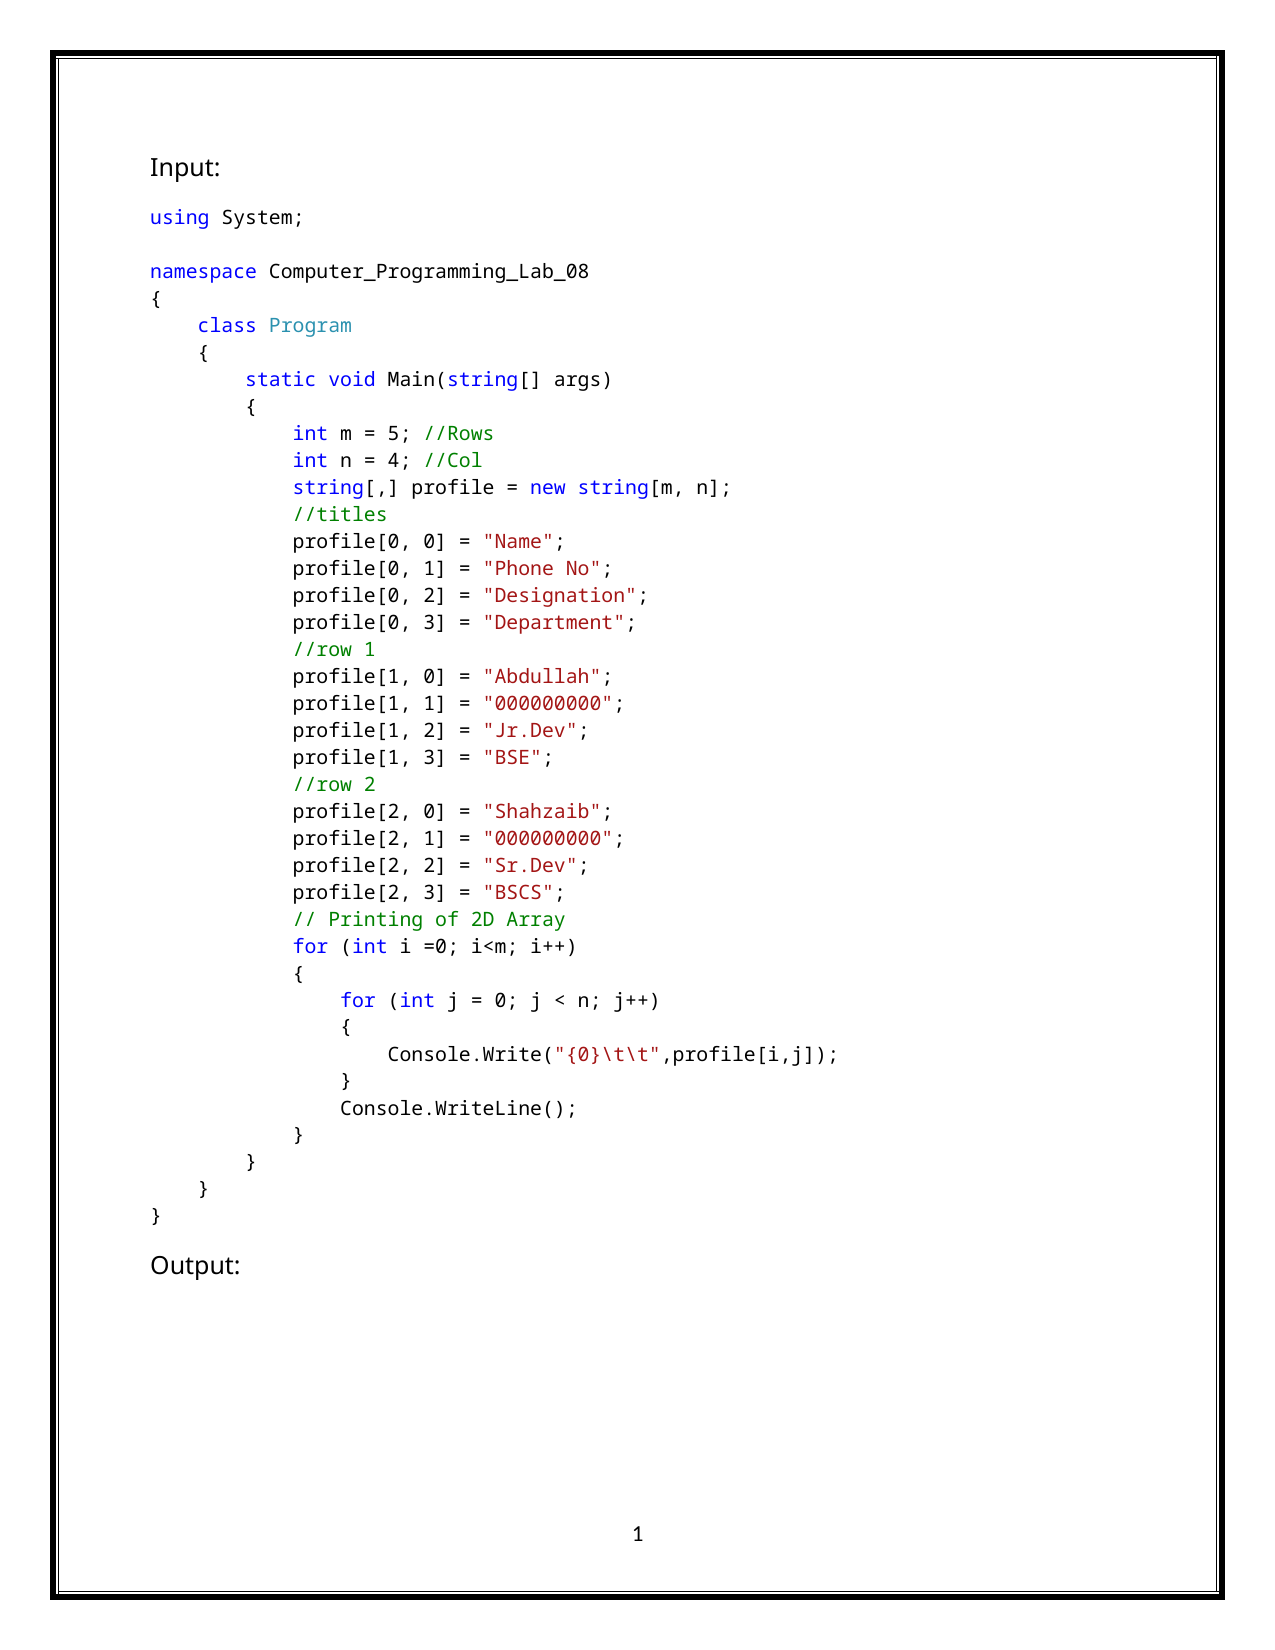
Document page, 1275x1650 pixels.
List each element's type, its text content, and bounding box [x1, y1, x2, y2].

text int n = 4; //Col [150, 446, 1125, 473]
text namespace Computer_Programming_Lab_08 [150, 257, 1125, 284]
text Output: [150, 1247, 1125, 1281]
text } [150, 1148, 1125, 1175]
text Console.WriteLine(); [150, 1094, 1125, 1121]
text Console.Write("{0}\t\t",profile[i,j]); [150, 1040, 1125, 1067]
text Input: [150, 150, 1125, 184]
text profile[1, 2] = "Jr.Dev"; [150, 716, 1125, 743]
text profile[1, 1] = "000000000"; [150, 689, 1125, 716]
text class Program [150, 311, 1125, 338]
text profile[0, 1] = "Phone No"; [150, 554, 1125, 581]
text profile[0, 0] = "Name"; [150, 527, 1125, 554]
text //titles [150, 500, 1125, 527]
text } [150, 1121, 1125, 1148]
text { [150, 338, 1125, 365]
text profile[2, 0] = "Shahzaib"; [150, 797, 1125, 824]
text } [150, 1067, 1125, 1094]
text { [150, 1013, 1125, 1040]
text { [150, 392, 1125, 419]
text using System; [150, 203, 1125, 230]
text { [150, 959, 1125, 986]
text // Printing of 2D Array [150, 905, 1125, 932]
text static void Main(string[] args) [150, 365, 1125, 392]
text profile[0, 2] = "Designation"; [150, 581, 1125, 608]
text profile[0, 3] = "Department"; [150, 608, 1125, 635]
text profile[2, 2] = "Sr.Dev"; [150, 851, 1125, 878]
text for (int i =0; i<m; i++) [150, 932, 1125, 959]
text //row 1 [150, 635, 1125, 662]
text profile[1, 0] = "Abdullah"; [150, 662, 1125, 689]
text for (int j = 0; j < n; j++) [150, 986, 1125, 1013]
text int m = 5; //Rows [150, 419, 1125, 446]
text //row 2 [150, 770, 1125, 797]
text string[,] profile = new string[m, n]; [150, 473, 1125, 500]
text } [150, 1175, 1125, 1202]
text { [150, 284, 1125, 311]
text profile[1, 3] = "BSE"; [150, 743, 1125, 770]
text profile[2, 1] = "000000000"; [150, 824, 1125, 851]
text profile[2, 3] = "BSCS"; [150, 878, 1125, 905]
text } [150, 1202, 1125, 1229]
